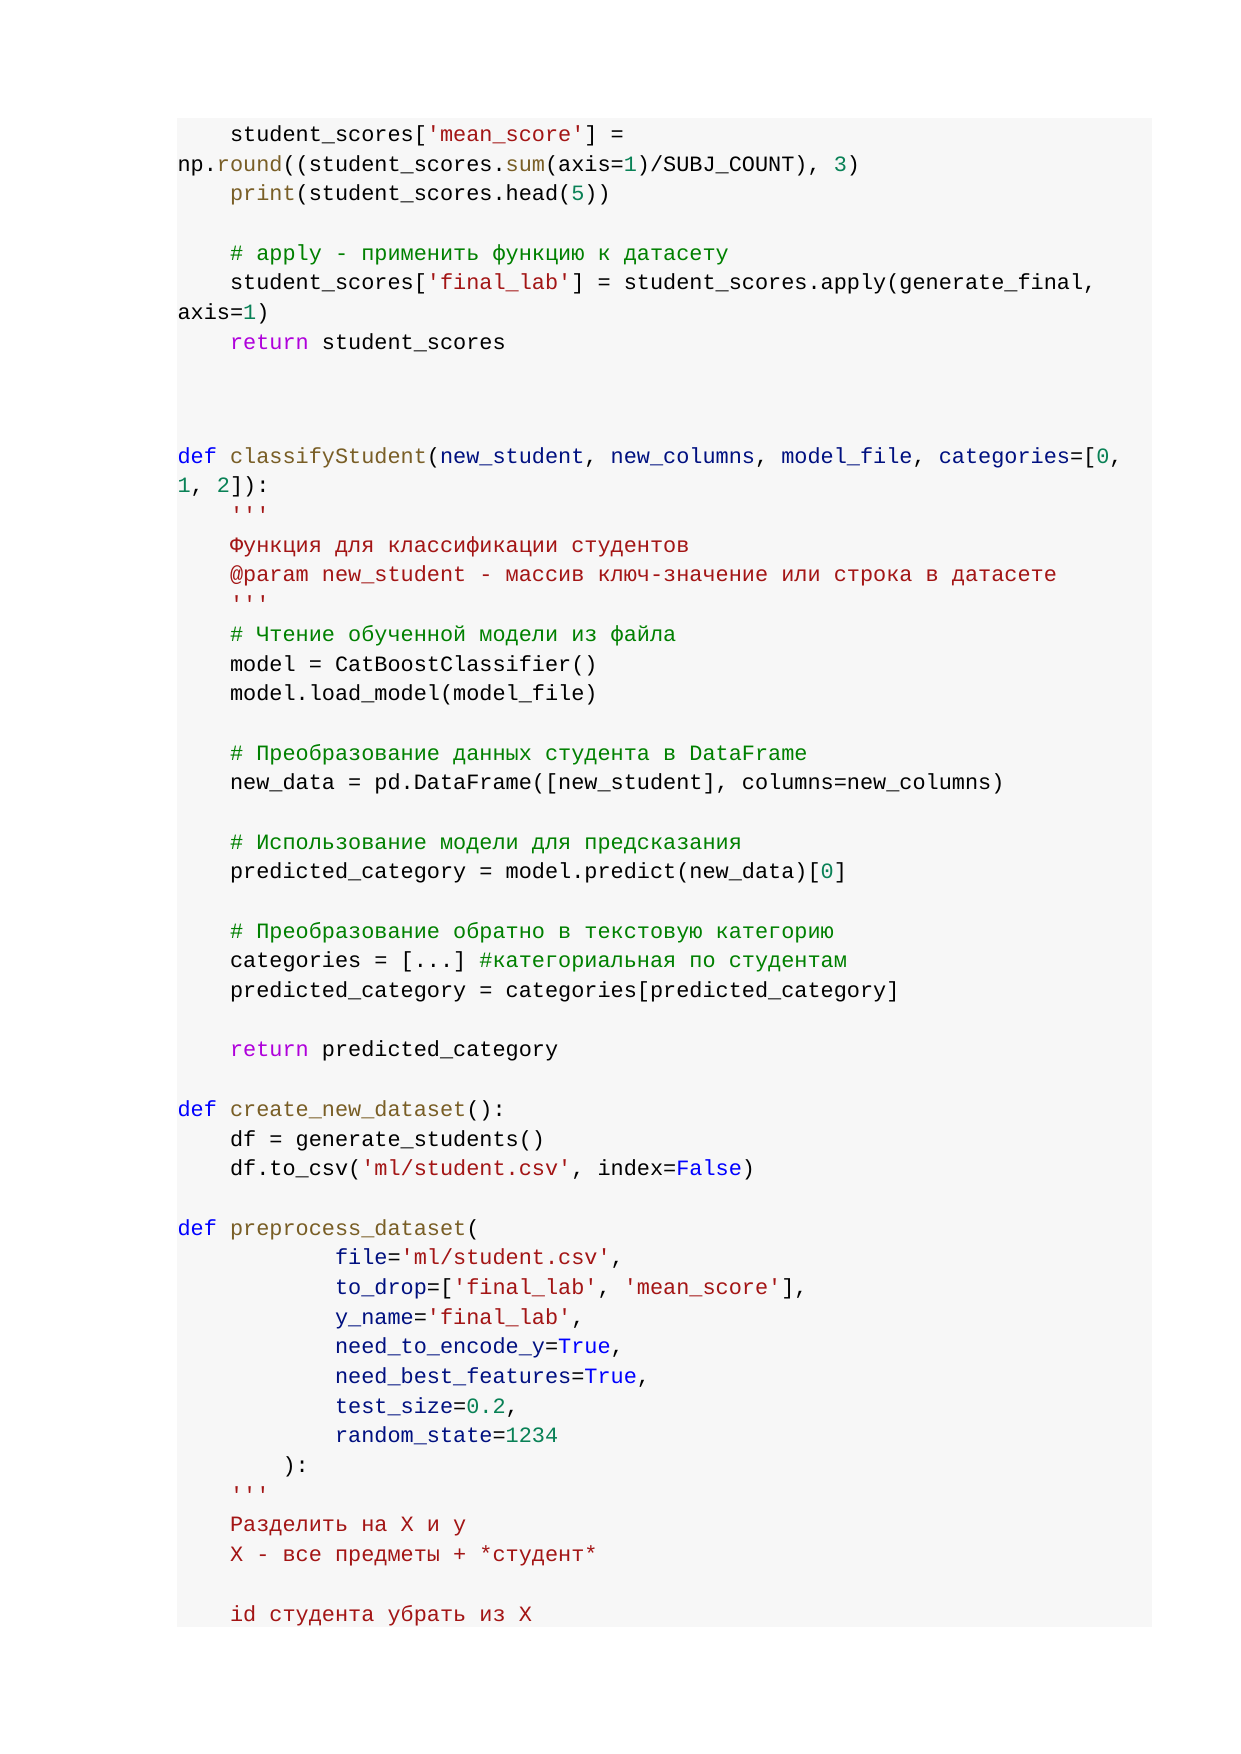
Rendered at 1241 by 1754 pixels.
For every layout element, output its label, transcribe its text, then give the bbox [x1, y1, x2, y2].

text predicted_category = model.predict(new_data)[0] [177, 856, 1152, 885]
text df.to_csv('ml/student.csv', index=False) [177, 1152, 1152, 1182]
text X - все предметы + *студент* [177, 1538, 1152, 1568]
text model.load_model(model_file) [177, 677, 1152, 707]
text # Преобразование обратно в текстовую категорию [177, 915, 1152, 945]
text random_state=1234 [177, 1420, 1152, 1449]
text categories = [...] #категориальная по студентам [177, 945, 1152, 974]
text student_scores['mean_score'] = np.round((student_scores.sum(axis=1)/SUBJ_COUNT), 3) [177, 118, 1152, 177]
text ): [177, 1449, 1152, 1479]
text # Чтение обученной модели из файла [177, 618, 1152, 648]
text def create_new_dataset(): [177, 1093, 1152, 1123]
text ''' [177, 1479, 1152, 1509]
text to_drop=['final_lab', 'mean_score'], [177, 1271, 1152, 1301]
text need_best_features=True, [177, 1360, 1152, 1390]
text df = generate_students() [177, 1123, 1152, 1152]
text new_data = pd.DataFrame([new_student], columns=new_columns) [177, 767, 1152, 796]
text ''' [177, 499, 1152, 529]
text y_name='final_lab', [177, 1301, 1152, 1331]
text id студента убрать из X [177, 1598, 1152, 1627]
text def classifyStudent(new_student, new_columns, model_file, categories=[0, 1, 2]): [177, 440, 1152, 499]
text need_to_encode_y=True, [177, 1331, 1152, 1360]
text Функция для классификации студентов [177, 529, 1152, 559]
text student_scores['final_lab'] = student_scores.apply(generate_final, axis=1) [177, 267, 1152, 326]
text Разделить на X и y [177, 1509, 1152, 1538]
text model = CatBoostClassifier() [177, 648, 1152, 677]
text test_size=0.2, [177, 1390, 1152, 1420]
text # Использование модели для предсказания [177, 826, 1152, 856]
text file='ml/student.csv', [177, 1242, 1152, 1271]
text predicted_category = categories[predicted_category] [177, 974, 1152, 1004]
text # apply - применить функцию к датасету [177, 237, 1152, 267]
text def preprocess_dataset( [177, 1212, 1152, 1242]
text ''' [177, 588, 1152, 618]
text @param new_student - массив ключ-значение или строка в датасете [177, 559, 1152, 588]
text return predicted_category [177, 1034, 1152, 1063]
text print(student_scores.head(5)) [177, 177, 1152, 207]
text return student_scores [177, 326, 1152, 356]
text # Преобразование данных студента в DataFrame [177, 737, 1152, 767]
